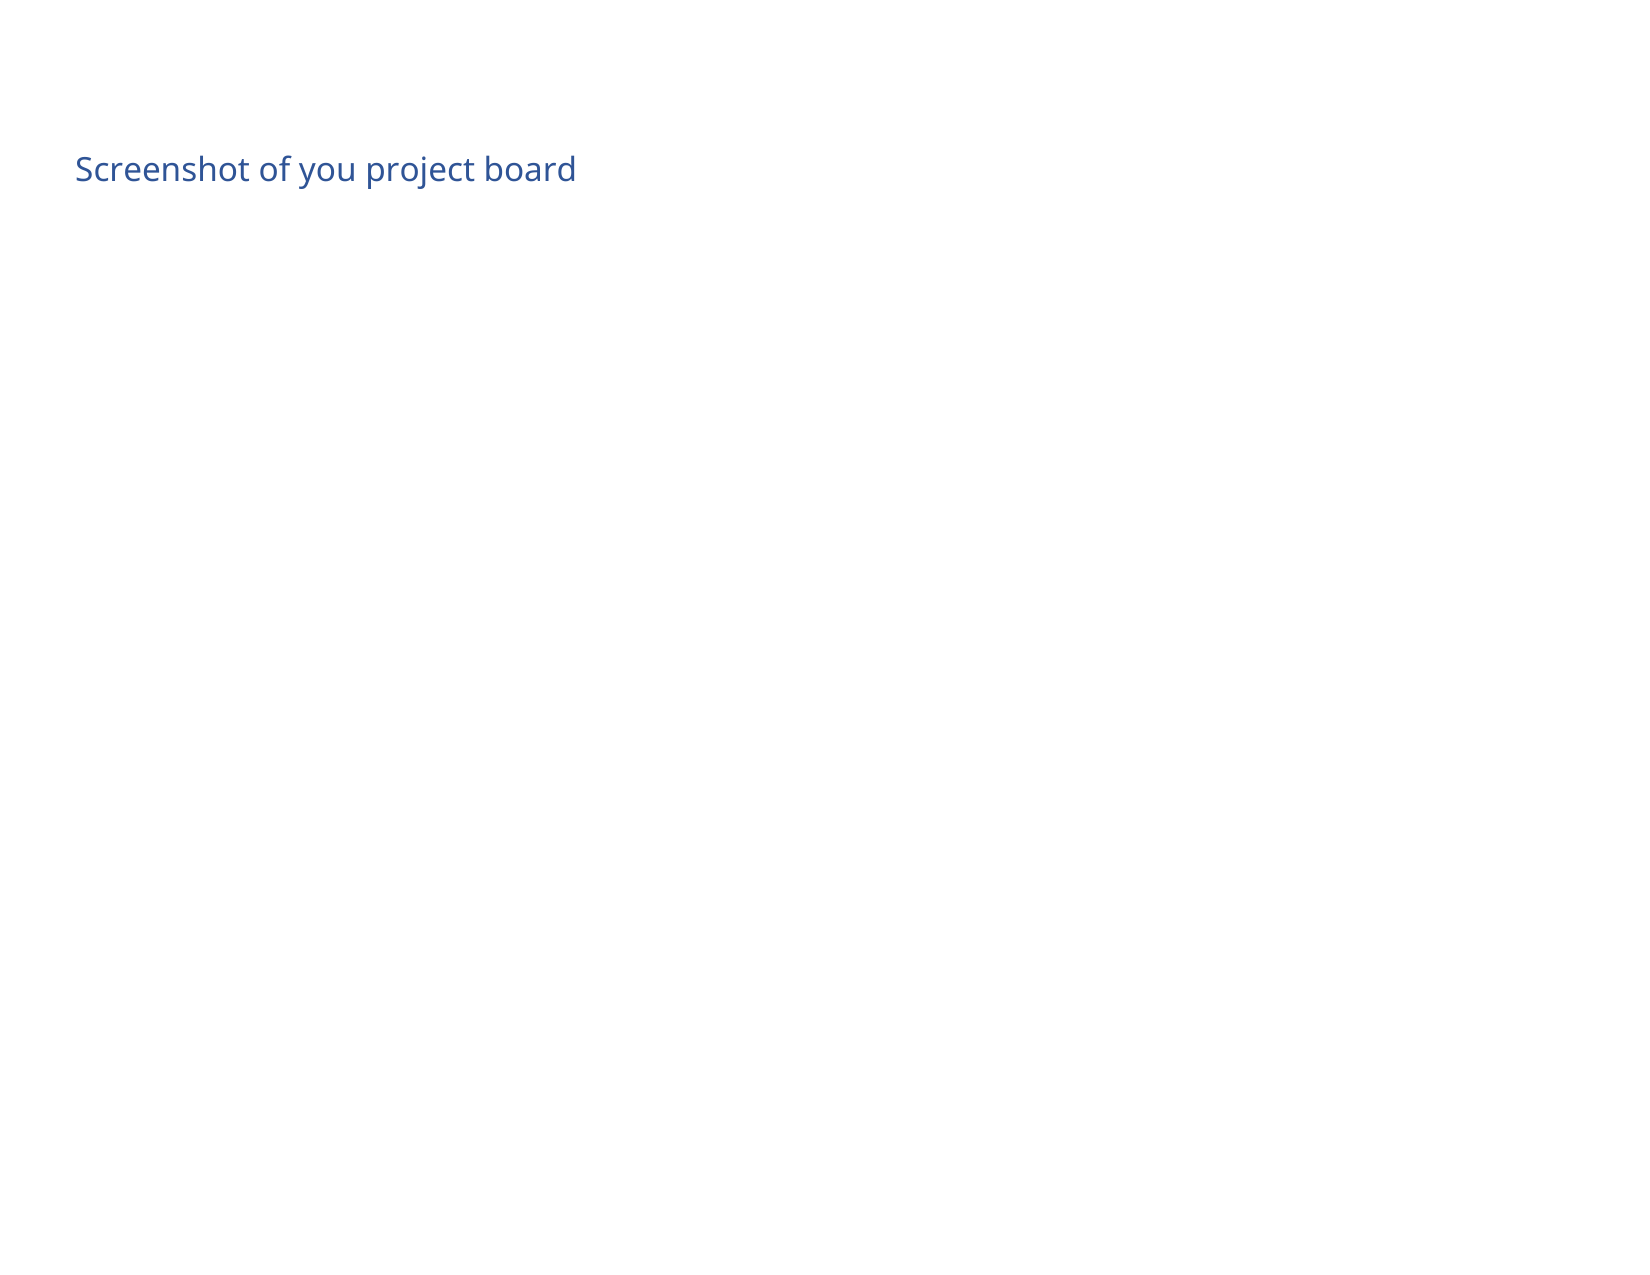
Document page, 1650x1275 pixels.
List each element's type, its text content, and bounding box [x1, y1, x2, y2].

subtitle Screenshot of you project board [75, 145, 1575, 191]
